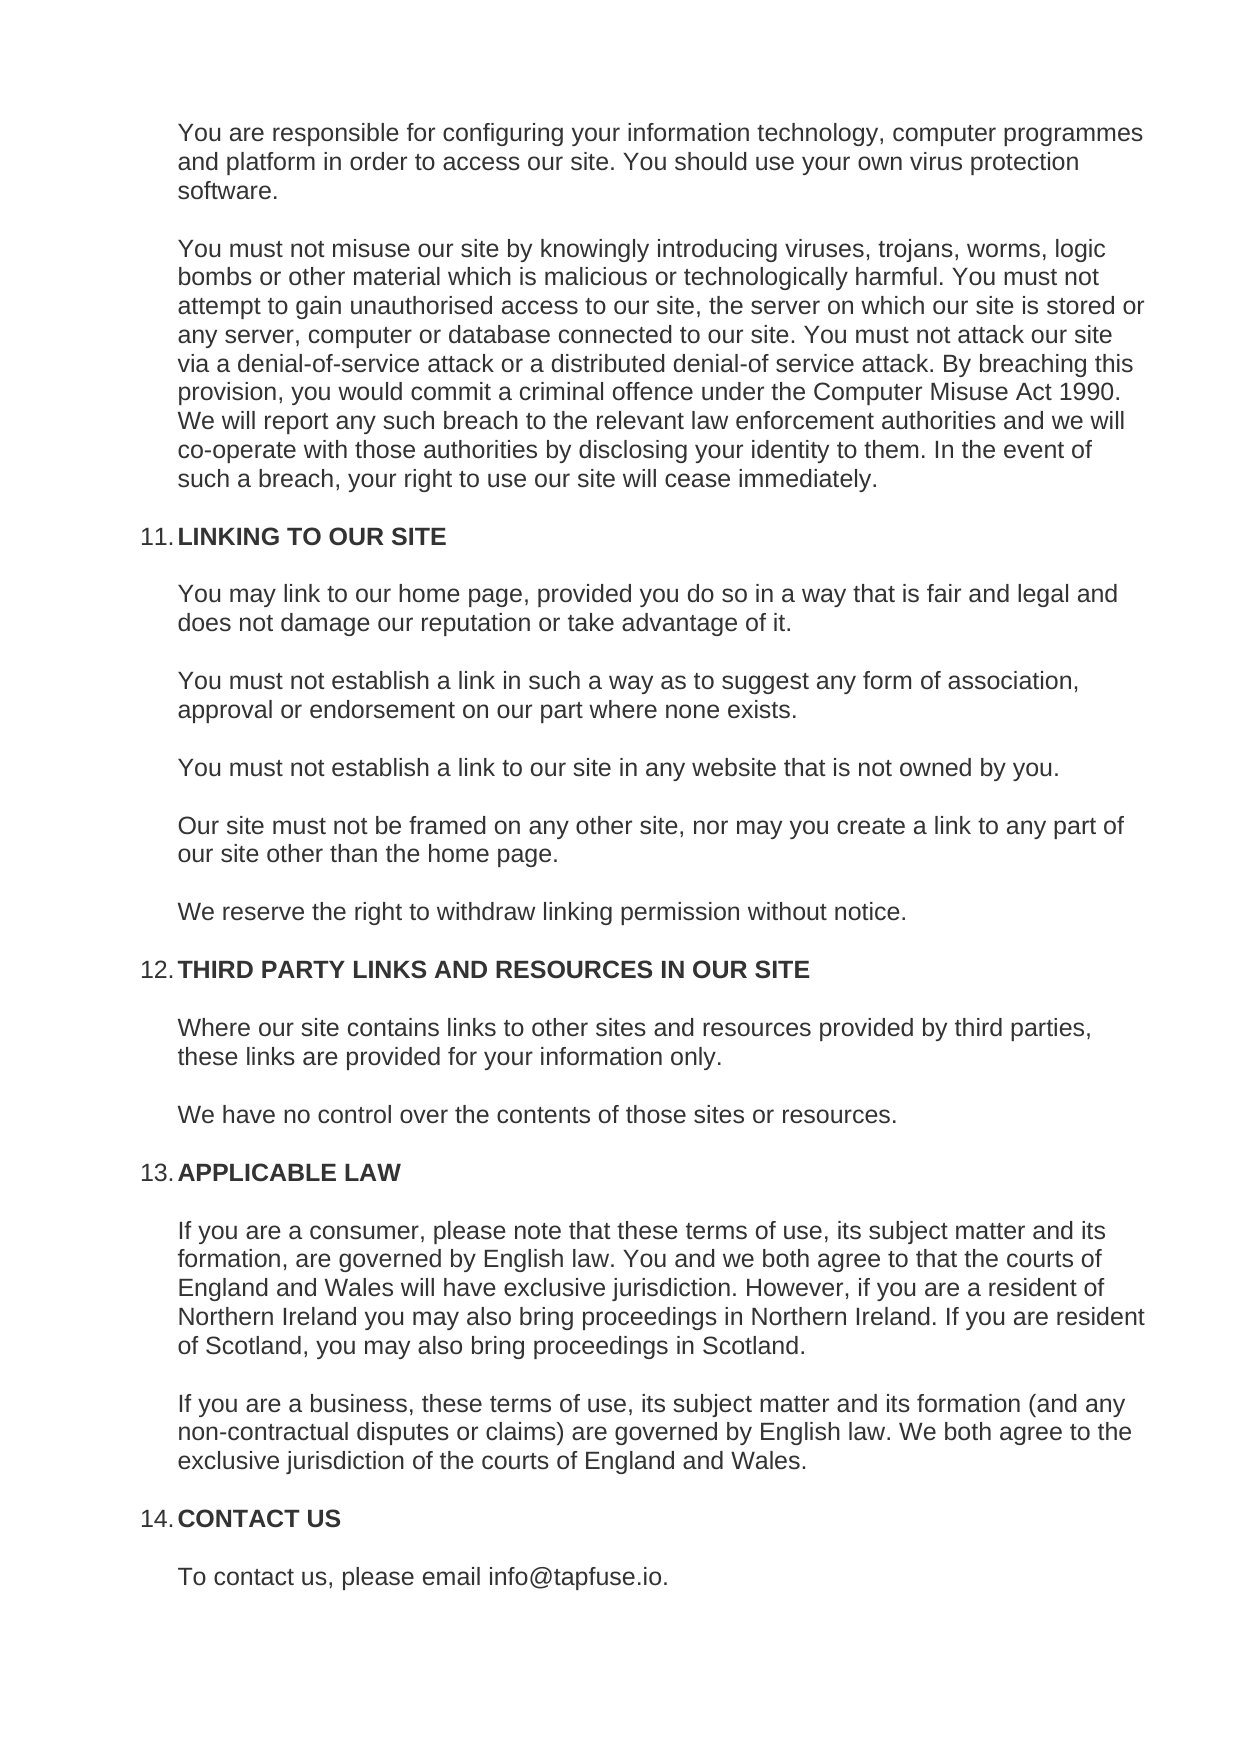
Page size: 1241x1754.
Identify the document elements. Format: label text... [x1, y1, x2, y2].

text Where our site contains links to other sites and resources provided by third parties, these links are provided for your information only. [177, 1013, 1152, 1071]
text We reserve the right to withdraw linking permission without notice. [177, 897, 1152, 926]
text If you are a business, these terms of use, its subject matter and its formation (and any non-contractual disputes or claims) are governed by English law. We both agree to the exclusive jurisdiction of the courts of England and Wales. [177, 1388, 1152, 1475]
list LINKING TO OUR SITE [140, 521, 1152, 550]
text You must not establish a link in such a way as to suggest any form of association, approval or endorsement on our part where none exists. [177, 666, 1152, 723]
text You may link to our home page, provided you do so in a way that is fair and legal and does not damage our reputation or take advantage of it. [177, 579, 1152, 637]
text You must not establish a link to our site in any website that is not owned by you. [177, 753, 1152, 781]
text Our site must not be framed on any other site, nor may you create a link to any part of our site other than the home page. [177, 811, 1152, 868]
list THIRD PARTY LINKS AND RESOURCES IN OUR SITE [140, 955, 1152, 984]
list CONTACT US [140, 1504, 1152, 1533]
text You are responsible for configuring your information technology, computer programmes and platform in order to access our site. You should use your own virus protection software. [177, 118, 1152, 204]
list APPLICABLE LAW [140, 1158, 1152, 1186]
text You must not misuse our site by knowingly introducing viruses, trojans, worms, logic bombs or other material which is malicious or technologically harmful. You must not attempt to gain unauthorised access to our site, the server on which our site is stored or any server, computer or database connected to our site. You must not attack our site via a denial-of-service attack or a distributed denial-of service attack. By breaching this provision, you would commit a criminal offence under the Computer Misuse Act 1990. We will report any such breach to the relevant law enforcement authorities and we will co-operate with those authorities by disclosing your identity to them. In the event of such a breach, your right to use our site will cease immediately. [177, 233, 1152, 492]
text If you are a consumer, please note that these terms of use, its subject matter and its formation, are governed by English law. You and we both agree to that the courts of England and Wales will have exclusive jurisdiction. However, if you are a resident of Northern Ireland you may also bring proceedings in Northern Ireland. If you are resident of Scotland, you may also bring proceedings in Scotland. [177, 1216, 1152, 1359]
text We have no control over the contents of those sites or resources. [177, 1100, 1152, 1128]
text To contact us, please email info@tapfuse.io. [177, 1562, 1152, 1591]
